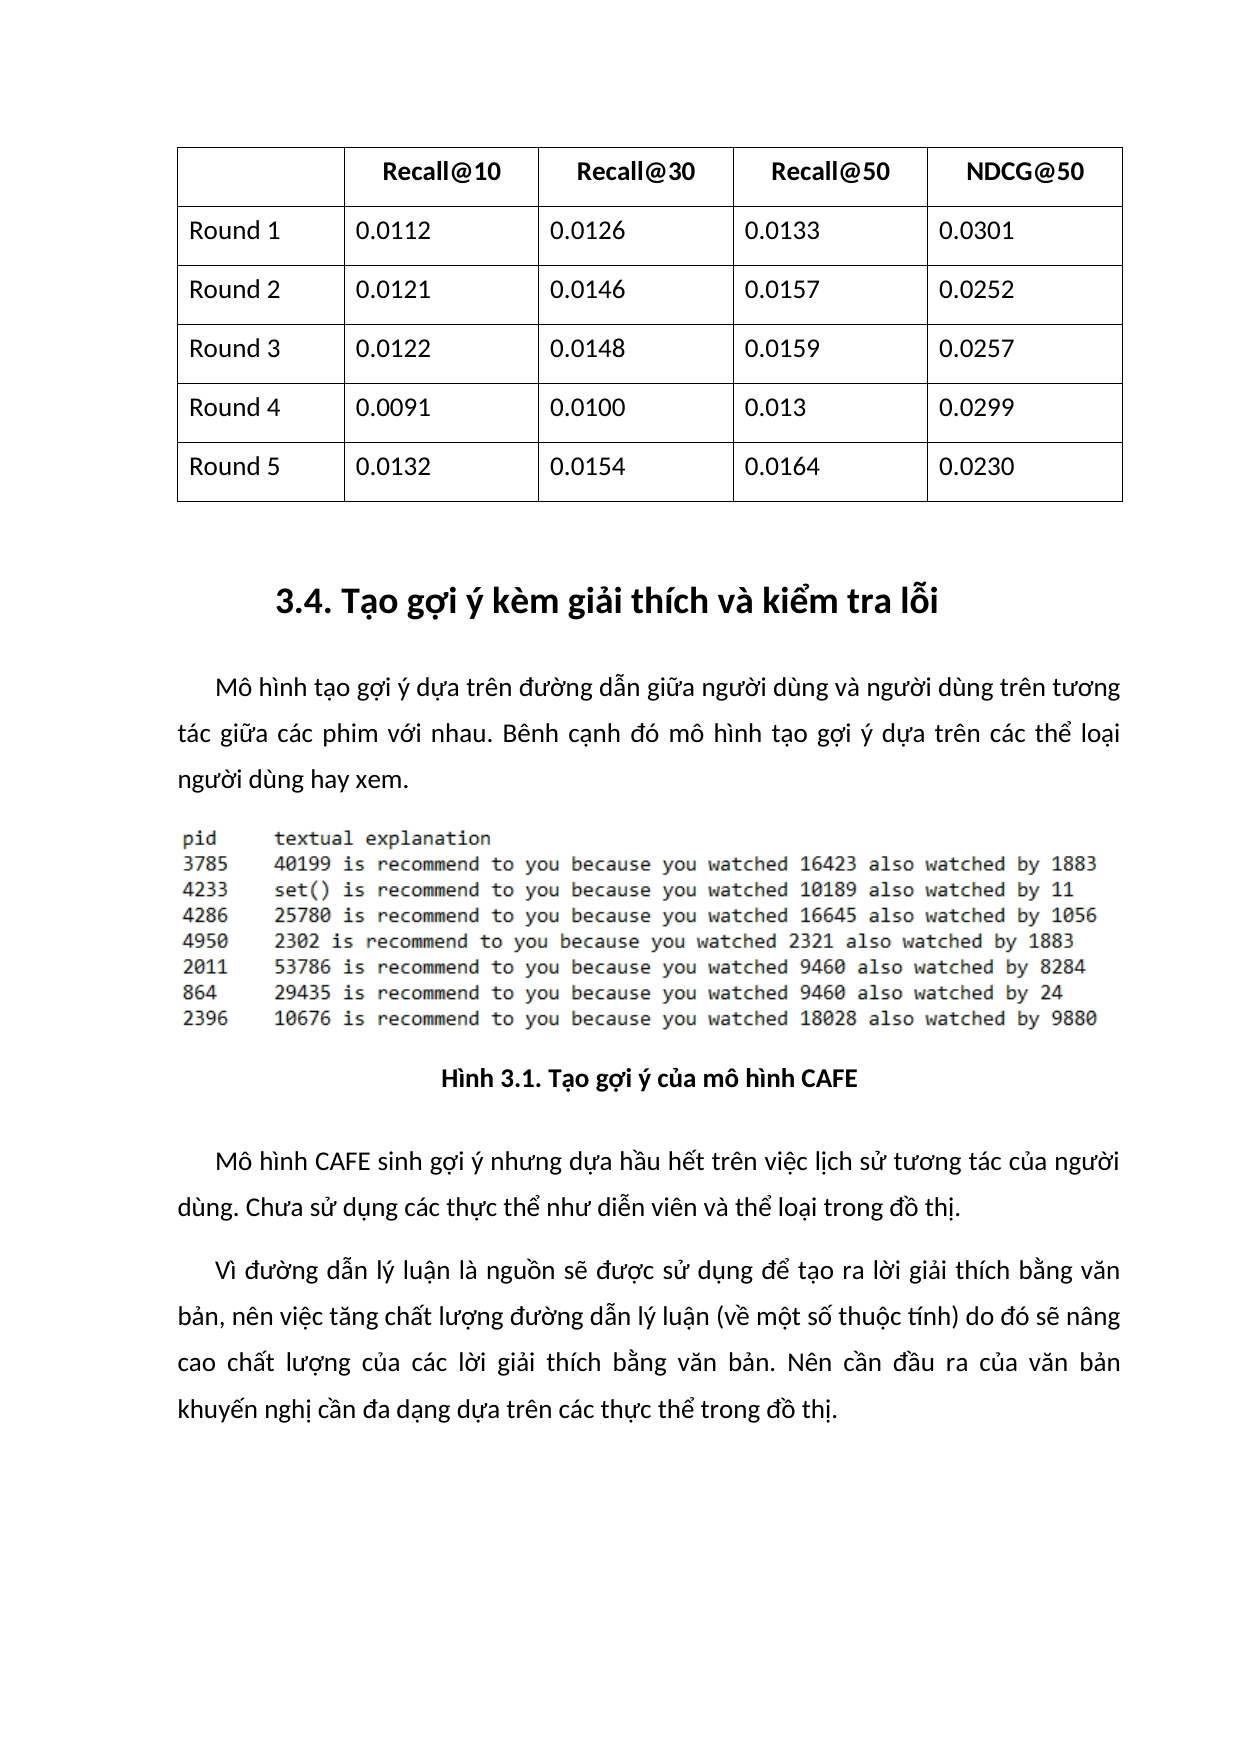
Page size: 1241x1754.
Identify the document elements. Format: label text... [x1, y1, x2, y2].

table_cell 0.0126 [539, 207, 733, 265]
subtitle Tạo gợi ý kèm giải thích và kiểm tra lỗi [237, 577, 1122, 623]
text Mô hình CAFE sinh gợi ý nhưng dựa hầu hết trên việc lịch sử tương tác của người dùng. Chưa sử dụng các thực thể như diễn viên và thể loại trong đồ thị. [177, 1144, 1122, 1223]
table_cell Round 1 [178, 207, 344, 265]
table_cell 0.0154 [539, 443, 733, 501]
text Mô hình tạo gợi ý dựa trên đường dẫn giữa người dùng và người dùng trên tương tác giữa các phim với nhau. Bênh cạnh đó mô hình tạo gợi ý dựa trên các thể loại người dùng hay xem. [177, 670, 1122, 796]
table_cell 0.0100 [539, 384, 733, 442]
table_cell 0.0121 [345, 266, 538, 324]
table_header Recall@10 [345, 148, 538, 206]
table_header [178, 148, 344, 206]
picture [177, 825, 1123, 1031]
text Vì đường dẫn lý luận là nguồn sẽ được sử dụng để tạo ra lời giải thích bằng văn bản, nên việc tăng chất lượng đường dẫn lý luận (về một số thuộc tính) do đó sẽ nâng cao chất lượng của các lời giải thích bằng văn bản. Nên cần đầu ra của văn bản khuyến nghị cần đa dạng dựa trên các thực thể trong đồ thị. [177, 1253, 1122, 1425]
table_cell 0.0257 [928, 325, 1122, 383]
table_cell 0.0122 [345, 325, 538, 383]
table_cell 0.0299 [928, 384, 1122, 442]
table_cell 0.0112 [345, 207, 538, 265]
table_cell 0.0159 [734, 325, 927, 383]
table_cell 0.0146 [539, 266, 733, 324]
text Tạo gợi ý của mô hình CAFE [177, 1061, 1122, 1094]
table_header Recall@50 [734, 148, 927, 206]
table_header Recall@30 [539, 148, 733, 206]
table_cell 0.013 [734, 384, 927, 442]
table_cell 0.0148 [539, 325, 733, 383]
table_cell Round 5 [178, 443, 344, 501]
table_cell 0.0132 [345, 443, 538, 501]
table_cell 0.0252 [928, 266, 1122, 324]
table_cell Round 2 [178, 266, 344, 324]
table_cell 0.0091 [345, 384, 538, 442]
table_cell 0.0230 [928, 443, 1122, 501]
table_cell Round 3 [178, 325, 344, 383]
table_cell 0.0133 [734, 207, 927, 265]
table_cell 0.0157 [734, 266, 927, 324]
table_cell Round 4 [178, 384, 344, 442]
table_cell 0.0164 [734, 443, 927, 501]
table_header NDCG@50 [928, 148, 1122, 206]
table_cell 0.0301 [928, 207, 1122, 265]
